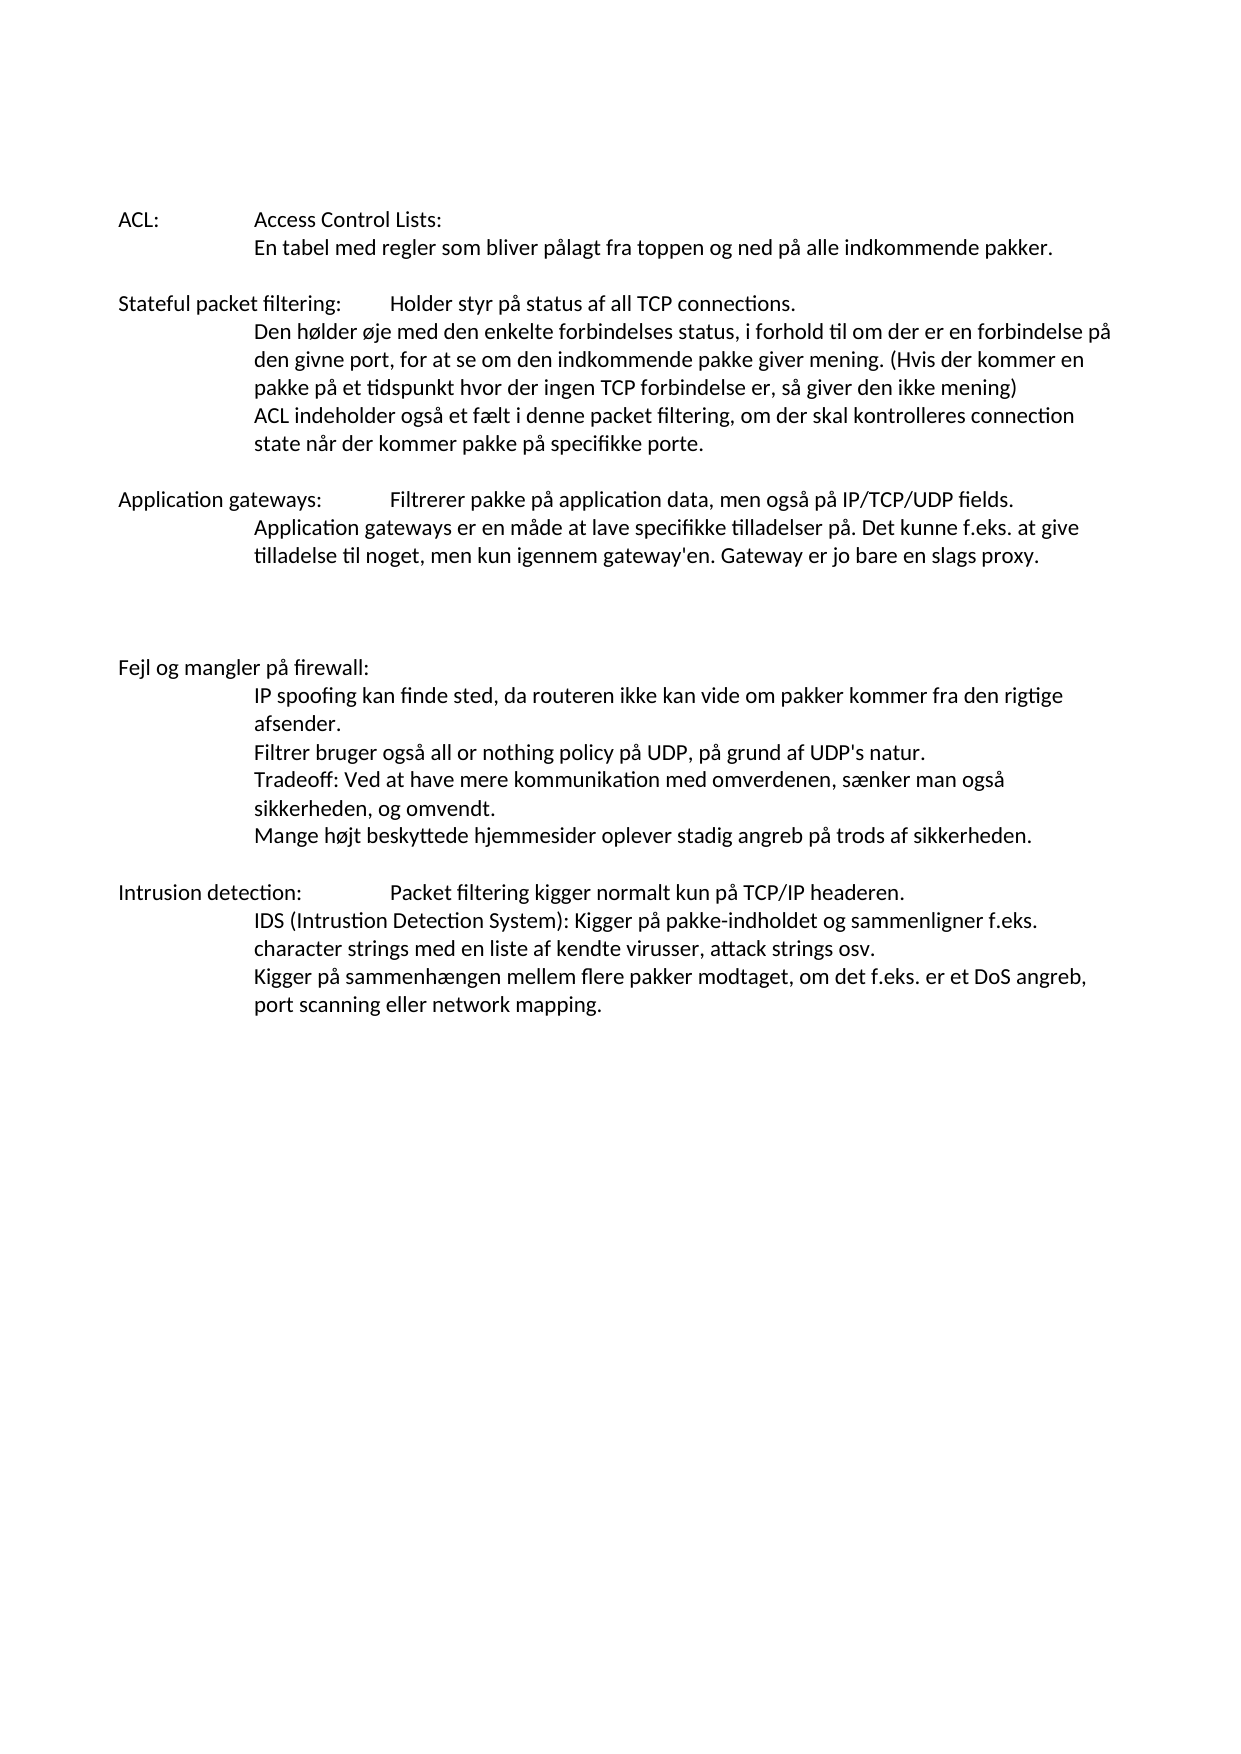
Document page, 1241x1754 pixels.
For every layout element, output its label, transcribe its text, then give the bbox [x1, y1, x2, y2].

text IDS (Intrustion Detection System): Kigger på pakke-indholdet og sammenligner f.eks. character strings med en liste af kendte virusser, attack strings osv. [118, 906, 1122, 962]
text ACL indeholder også et fælt i denne packet filtering, om der skal kontrolleres connection state når der kommer pakke på specifikke porte. [118, 401, 1122, 457]
text Filtrer bruger også all or nothing policy på UDP, på grund af UDP's natur. [118, 738, 1122, 766]
text Application gateways er en måde at lave specifikke tilladelser på. Det kunne f.eks. at give tilladelse til noget, men kun igennem gateway'en. Gateway er jo bare en slags proxy. [118, 513, 1122, 569]
text ACL: Access Control Lists: [118, 205, 1122, 233]
text Intrusion detection: Packet filtering kigger normalt kun på TCP/IP headeren. [118, 878, 1122, 906]
text En tabel med regler som bliver pålagt fra toppen og ned på alle indkommende pakker. [118, 233, 1122, 261]
text Den hølder øje med den enkelte forbindelses status, i forhold til om der er en forbindelse på den givne port, for at se om den indkommende pakke giver mening. (Hvis der kommer en pakke på et tidspunkt hvor der ingen TCP forbindelse er, så giver den ikke mening) [118, 317, 1122, 401]
text Application gateways: Filtrerer pakke på application data, men også på IP/TCP/UDP fields. [118, 485, 1122, 513]
text Fejl og mangler på firewall: [118, 653, 1122, 682]
text IP spoofing kan finde sted, da routeren ikke kan vide om pakker kommer fra den rigtige afsender. [118, 682, 1122, 738]
text Mange højt beskyttede hjemmesider oplever stadig angreb på trods af sikkerheden. [118, 822, 1122, 850]
text Kigger på sammenhængen mellem flere pakker modtaget, om det f.eks. er et DoS angreb, port scanning eller network mapping. [118, 962, 1122, 1018]
text Stateful packet filtering: Holder styr på status af all TCP connections. [118, 289, 1122, 317]
text Tradeoff: Ved at have mere kommunikation med omverdenen, sænker man også sikkerheden, og omvendt. [118, 766, 1122, 822]
